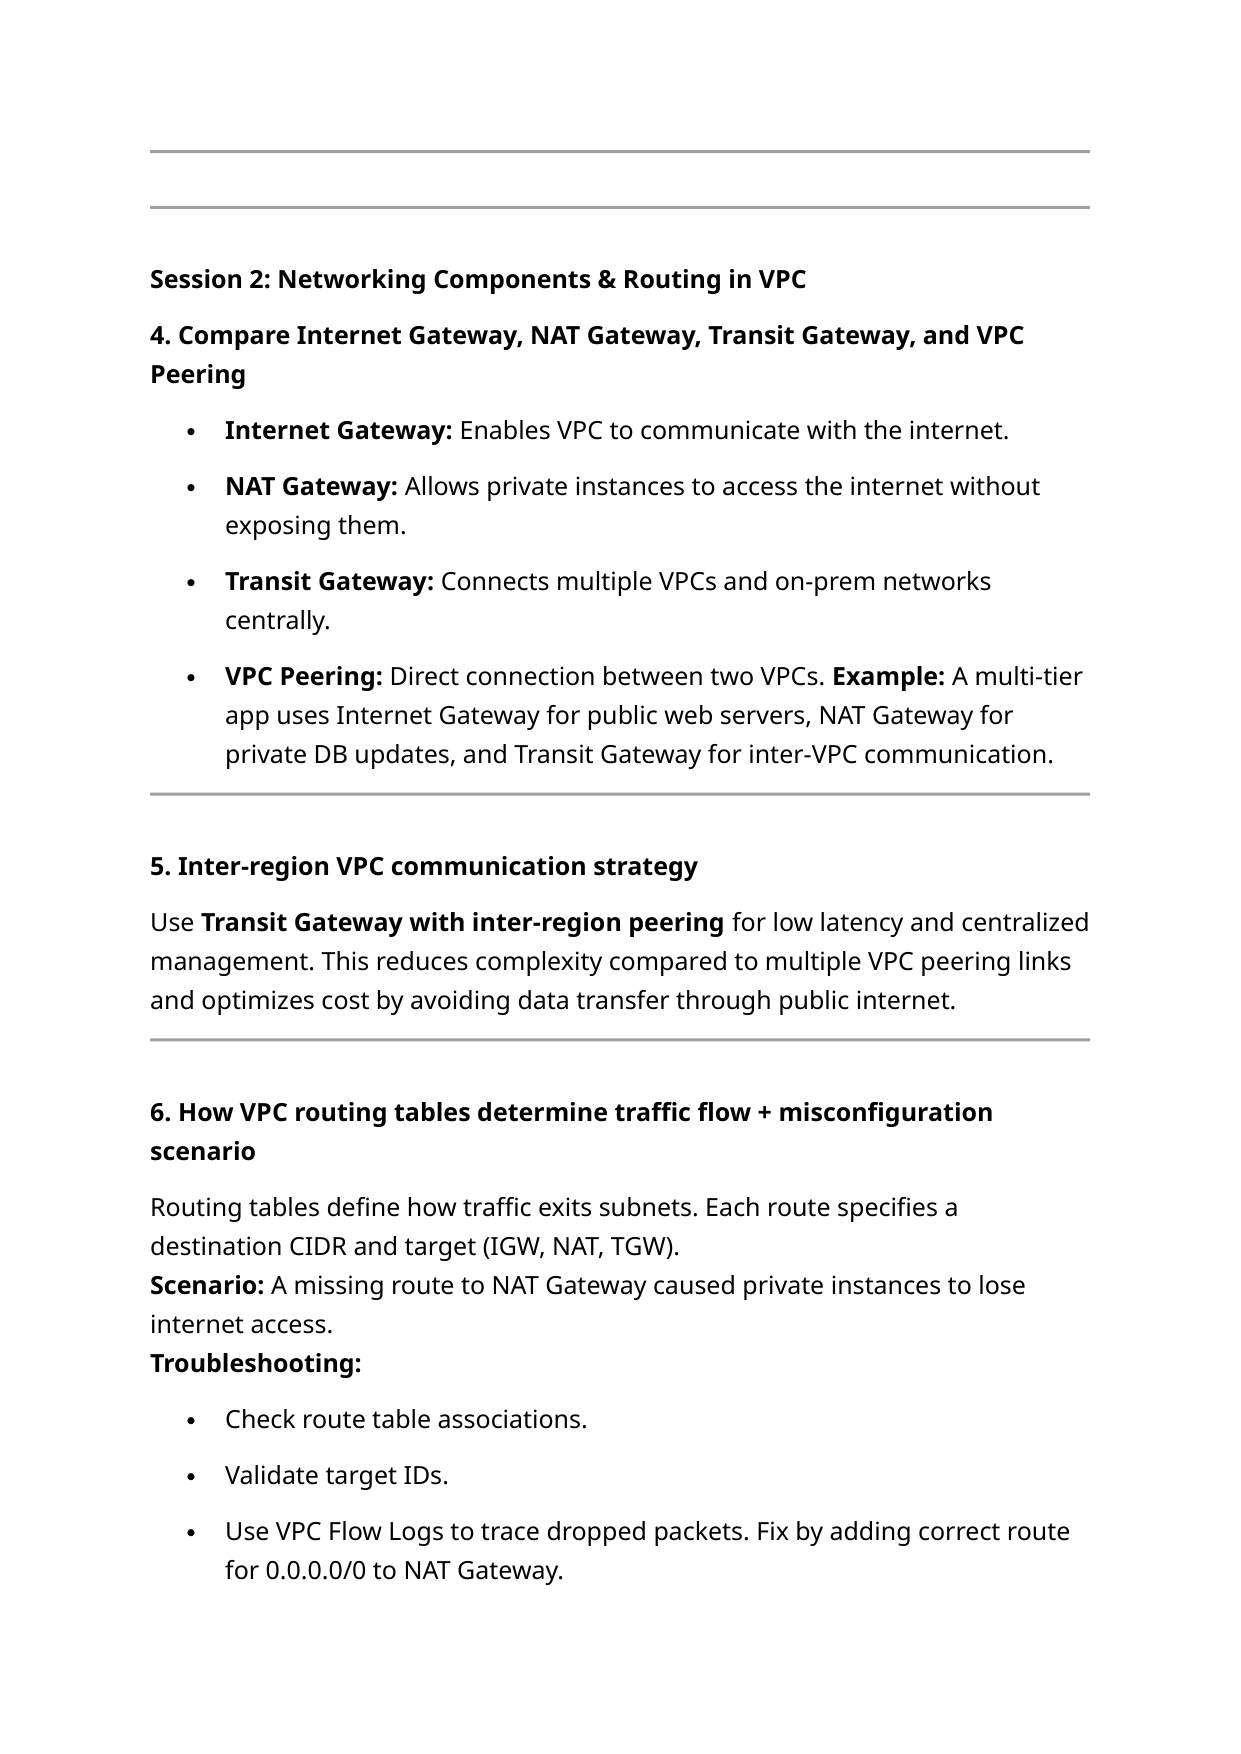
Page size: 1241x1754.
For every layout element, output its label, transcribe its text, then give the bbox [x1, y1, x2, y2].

list Internet Gateway: Enables VPC to communicate with the internet. [187, 412, 1090, 447]
text 6. How VPC routing tables determine traffic flow + misconfiguration scenario [150, 1094, 1090, 1167]
list Transit Gateway: Connects multiple VPCs and on-prem networks centrally. [187, 563, 1090, 637]
text Use Transit Gateway with inter-region peering for low latency and centralized management. This reduces complexity compared to multiple VPC peering links and optimizes cost by avoiding data transfer through public internet. [150, 904, 1090, 1017]
list Use VPC Flow Logs to trace dropped packets. Fix by adding correct route for 0.0.0.0/0 to NAT Gateway. [187, 1513, 1090, 1587]
text Session 2: Networking Components & Routing in VPC [150, 262, 1090, 296]
text Routing tables define how traffic exits subnets. Each route specifies a destination CIDR and target (IGW, NAT, TGW). Scenario: A missing route to NAT Gateway caused private instances to lose internet access. Troubleshooting: [150, 1189, 1090, 1380]
text 4. Compare Internet Gateway, NAT Gateway, Transit Gateway, and VPC Peering [150, 317, 1090, 391]
list VPC Peering: Direct connection between two VPCs. Example: A multi-tier app uses Internet Gateway for public web servers, NAT Gateway for private DB updates, and Transit Gateway for inter-VPC communication. [187, 658, 1090, 771]
list NAT Gateway: Allows private instances to access the internet without exposing them. [187, 468, 1090, 542]
text 5. Inter-region VPC communication strategy [150, 848, 1090, 882]
list Check route table associations. [187, 1402, 1090, 1436]
list Validate target IDs. [187, 1457, 1090, 1492]
